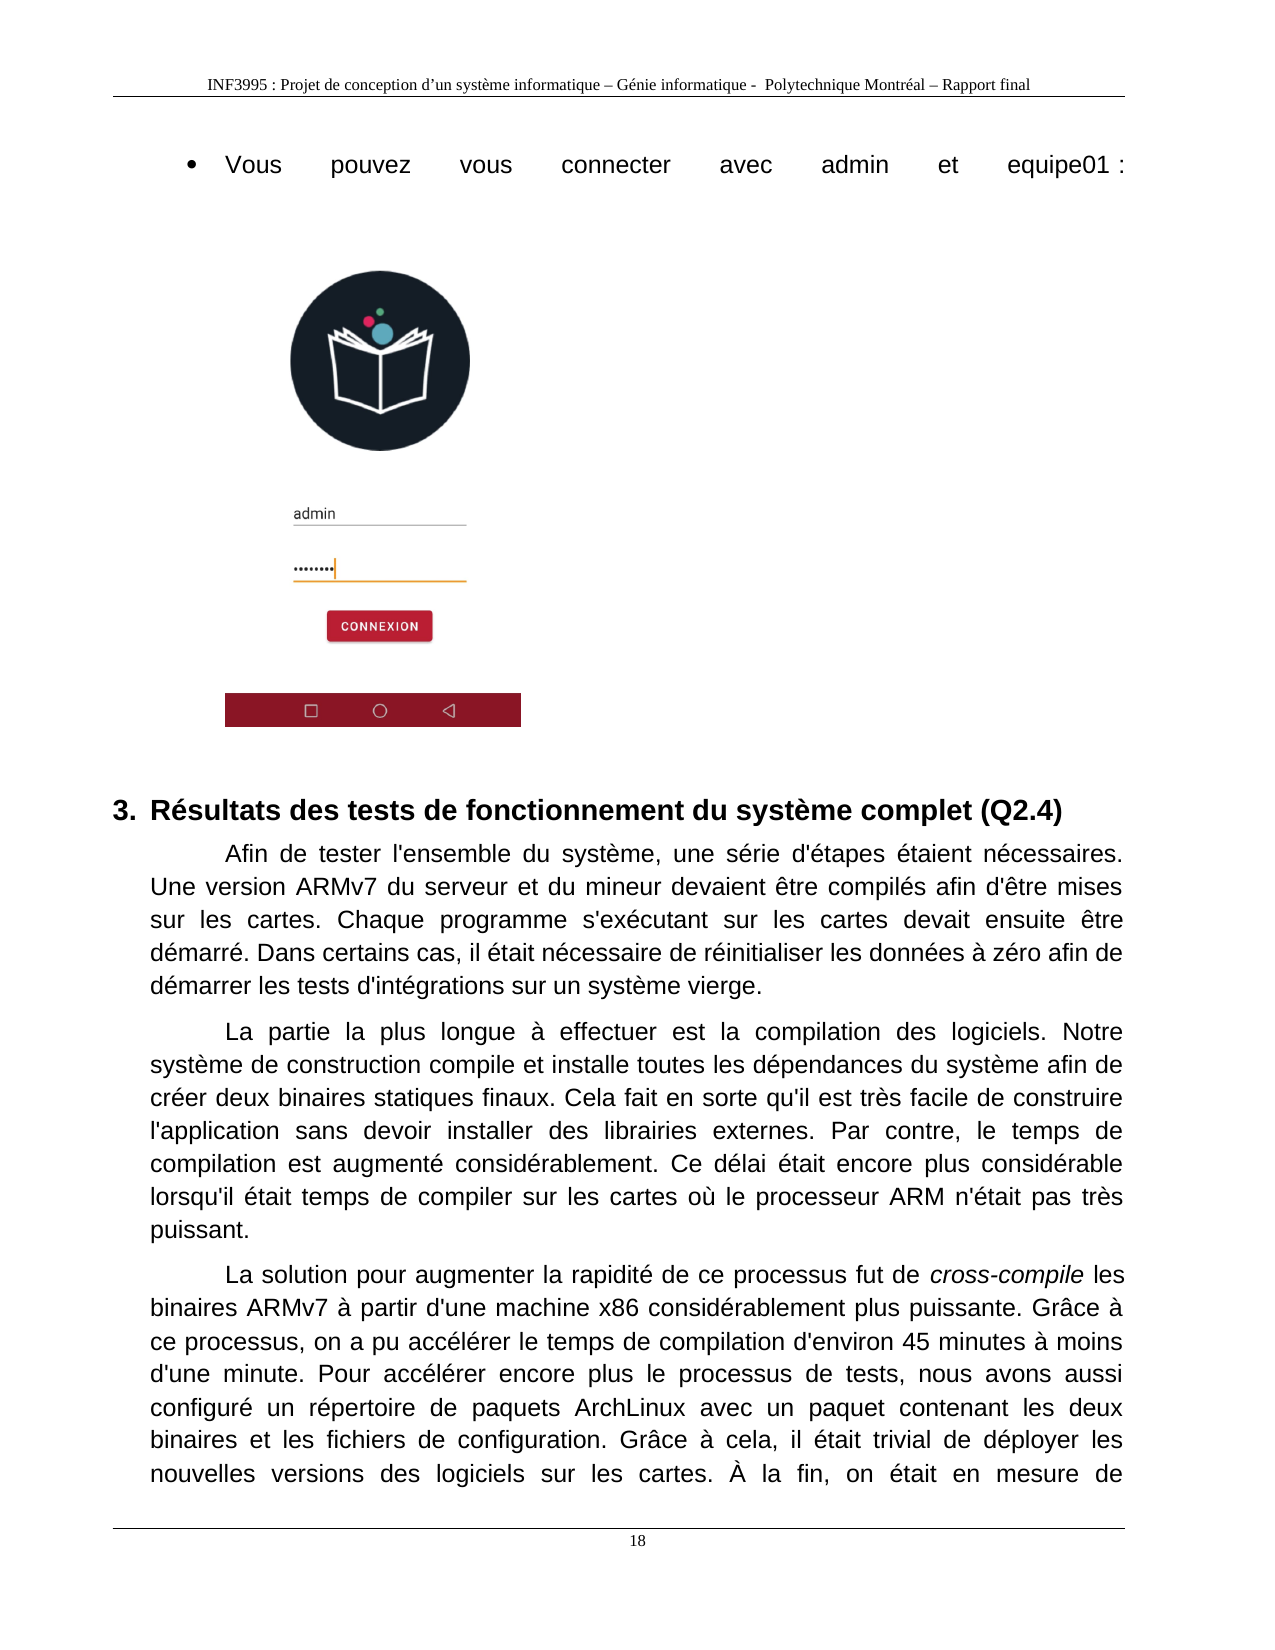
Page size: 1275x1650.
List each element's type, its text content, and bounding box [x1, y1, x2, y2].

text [150, 1260, 1125, 1487]
text Afin de tester l'ensemble du système, une série d'étapes étaient nécessaires. Une version ARMv7 du serveur et du mineur devaient être compilés afin d'être mises sur les cartes. Chaque programme s'exécutant sur les cartes devait ensuite être démarré. Dans certains cas, il était nécessaire de réinitialiser les données à zéro afin de démarrer les tests d'intégrations sur un système vierge. [150, 839, 1125, 1000]
subtitle Résultats des tests de fonctionnement du système complet (Q2.4) [112, 793, 1125, 827]
text La partie la plus longue à effectuer est la compilation des logiciels. Notre système de construction compile et installe toutes les dépendances du système afin de créer deux binaires statiques finaux. Cela fait en sorte qu'il est très facile de construire l'application sans devoir installer des librairies externes. Par contre, le temps de compilation est augmenté considérablement. Ce délai était encore plus considérable lorsqu'il était temps de compiler sur les cartes où le processeur ARM n'était pas très puissant. [150, 1017, 1125, 1244]
picture [225, 178, 521, 727]
